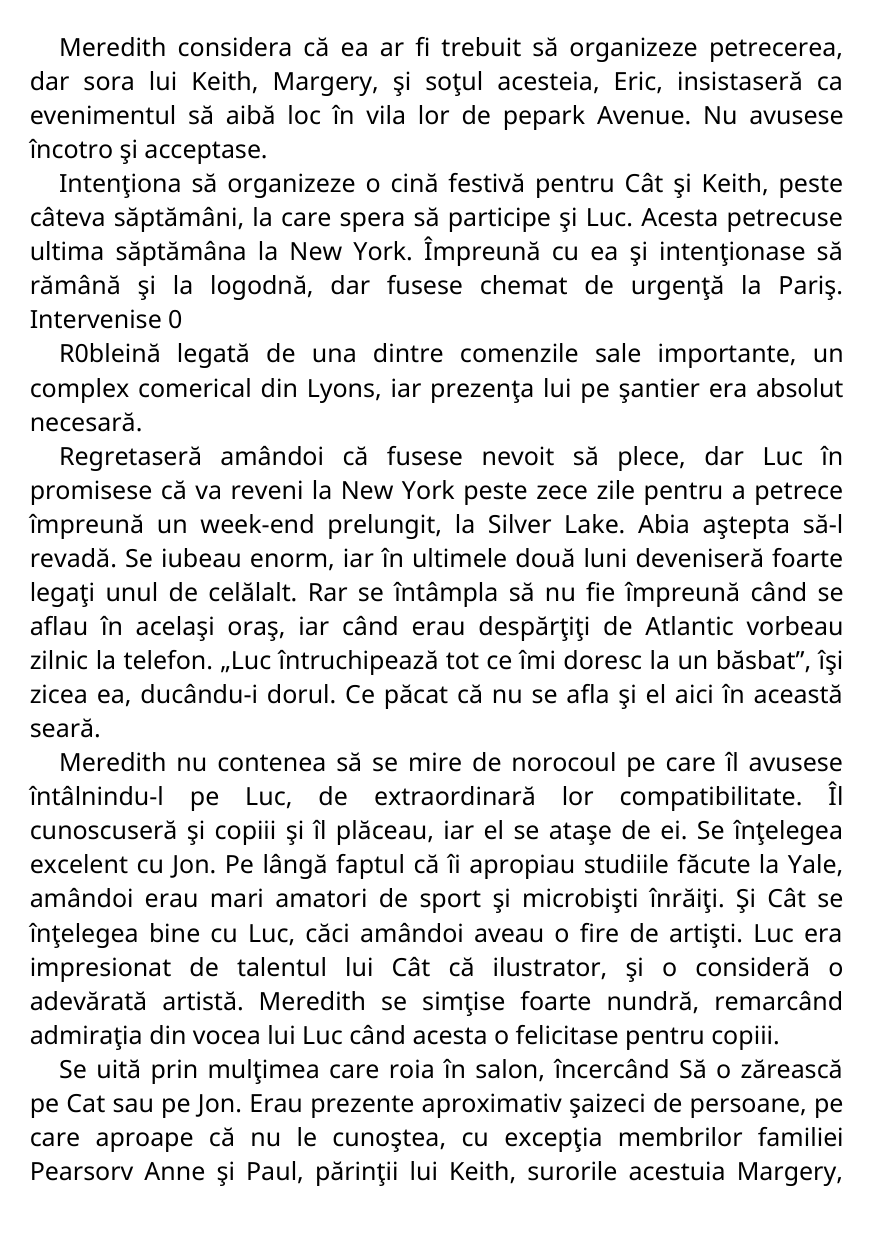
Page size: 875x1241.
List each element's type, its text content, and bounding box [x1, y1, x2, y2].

text Meredith nu contenea să se mire de norocoul pe care îl avusese întâlnindu-l pe Luc, de extraordinară lor compatibilitate. Îl cunoscuseră şi copiii şi îl plăceau, iar el se ataşe de ei. Se înţelegea excelent cu Jon. Pe lângă faptul că îi apropiau studiile făcute la Yale, amândoi erau mari amatori de sport şi microbişti înrăiţi. Şi Cât se înţelegea bine cu Luc, căci amândoi aveau o fire de artişti. Luc era impresionat de talentul lui Cât că ilustrator, şi o consideră o adevărată artistă. Meredith se simţise foarte nundră, remarcând admiraţia din vocea lui Luc când acesta o felicitase pentru copiii. [29, 745, 844, 1051]
text R0bleină legată de una dintre comenzile sale importante, un complex comerical din Lyons, iar prezenţa lui pe şantier era absolut necesară. [29, 336, 844, 438]
text Intenţiona să organizeze o cină festivă pentru Cât şi Keith, peste câteva săptămâni, la care spera să participe şi Luc. Acesta petrecuse ultima săptămâna la New York. Împreună cu ea şi intenţionase să rămână şi la logodnă, dar fusese chemat de urgenţă la Pariş. Intervenise 0 [29, 166, 844, 336]
text Regretaseră amândoi că fusese nevoit să plece, dar Luc în promisese că va reveni la New York peste zece zile pentru a petrece împreună un week-end prelungit, la Silver Lake. Abia aştepta să-l revadă. Se iubeau enorm, iar în ultimele două luni deveniseră foarte legaţi unul de celălalt. Rar se întâmpla să nu fie împreună când se aflau în acelaşi oraş, iar când erau despărţiţi de Atlantic vorbeau zilnic la telefon. „Luc întruchipează tot ce îmi doresc la un băsbat”, îşi zicea ea, ducându-i dorul. Ce păcat că nu se afla şi el aici în această seară. [29, 438, 844, 745]
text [29, 1051, 844, 1188]
text Meredith considera că ea ar fi trebuit să organizeze petrecerea, dar sora lui Keith, Margery, şi soţul acesteia, Eric, insistaseră ca evenimentul să aibă loc în vila lor de pepark Avenue. Nu avusese încotro şi acceptase. [29, 29, 844, 166]
